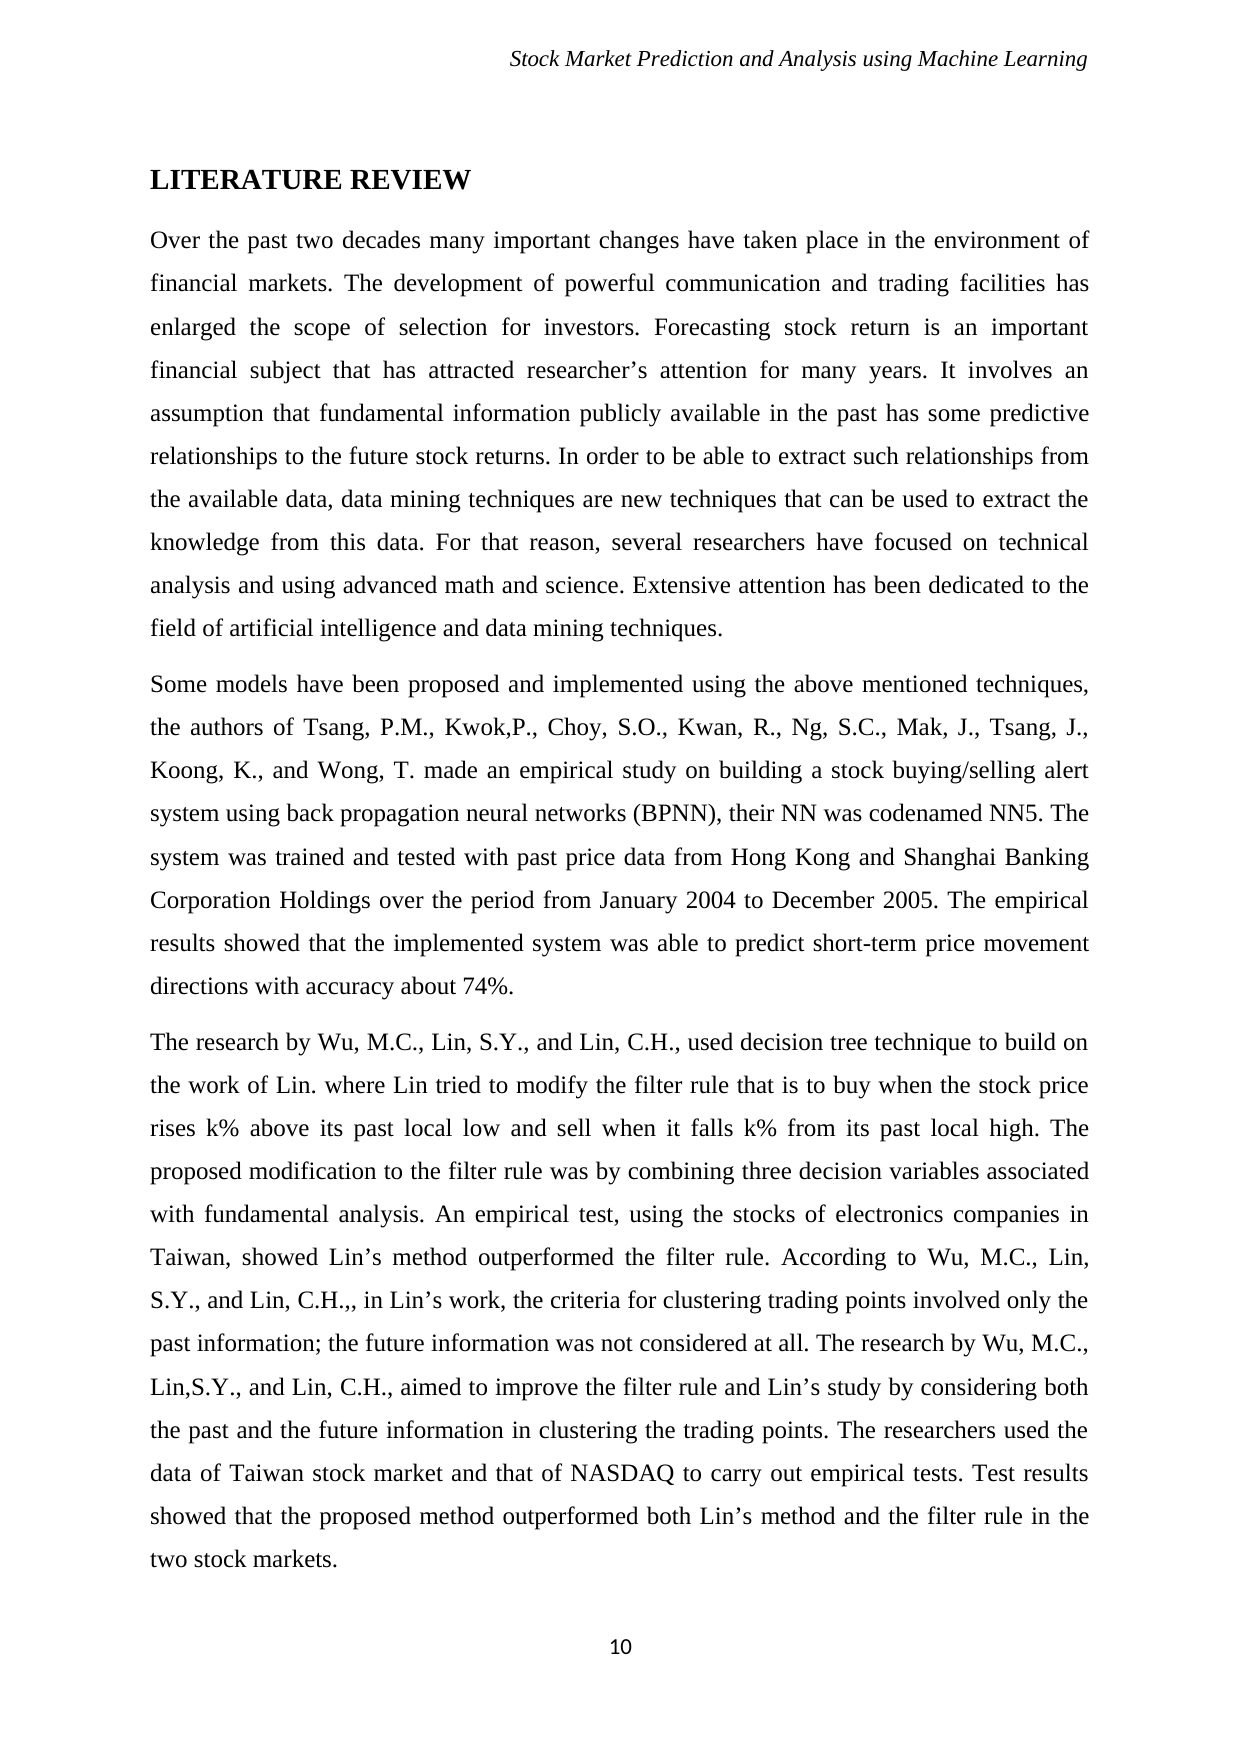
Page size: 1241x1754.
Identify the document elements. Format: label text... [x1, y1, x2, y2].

text Over the past two decades many important changes have taken place in the environment of financial markets. The development of powerful communication and trading facilities has enlarged the scope of selection for investors. Forecasting stock return is an important financial subject that has attracted researcher’s attention for many years. It involves an assumption that fundamental information publicly available in the past has some predictive relationships to the future stock returns. In order to be able to extract such relationships from the available data, data mining techniques are new techniques that can be used to extract the knowledge from this data. For that reason, several researchers have focused on technical analysis and using advanced math and science. Extensive attention has been dedicated to the field of artificial intelligence and data mining techniques. [150, 225, 1090, 642]
text The research by Wu, M.C., Lin, S.Y., and Lin, C.H., used decision tree technique to build on the work of Lin. where Lin tried to modify the filter rule that is to buy when the stock price rises k% above its past local low and sell when it falls k% from its past local high. The proposed modification to the filter rule was by combining three decision variables associated with fundamental analysis. An empirical test, using the stocks of electronics companies in Taiwan, showed Lin’s method outperformed the filter rule. According to Wu, M.C., Lin, S.Y., and Lin, C.H.,, in Lin’s work, the criteria for clustering trading points involved only the past information; the future information was not considered at all. The research by Wu, M.C., Lin,S.Y., and Lin, C.H., aimed to improve the filter rule and Lin’s study by considering both the past and the future information in clustering the trading points. The researchers used the data of Taiwan stock market and that of NASDAQ to carry out empirical tests. Test results showed that the proposed method outperformed both Lin’s method and the filter rule in the two stock markets. [150, 1027, 1090, 1573]
subtitle LITERATURE REVIEW [150, 162, 1090, 196]
text Some models have been proposed and implemented using the above mentioned techniques, the authors of Tsang, P.M., Kwok,P., Choy, S.O., Kwan, R., Ng, S.C., Mak, J., Tsang, J., Koong, K., and Wong, T. made an empirical study on building a stock buying/selling alert system using back propagation neural networks (BPNN), their NN was codenamed NN5. The system was trained and tested with past price data from Hong Kong and Shanghai Banking Corporation Holdings over the period from January 2004 to December 2005. The empirical results showed that the implemented system was able to predict short-term price movement directions with accuracy about 74%. [150, 669, 1090, 1000]
